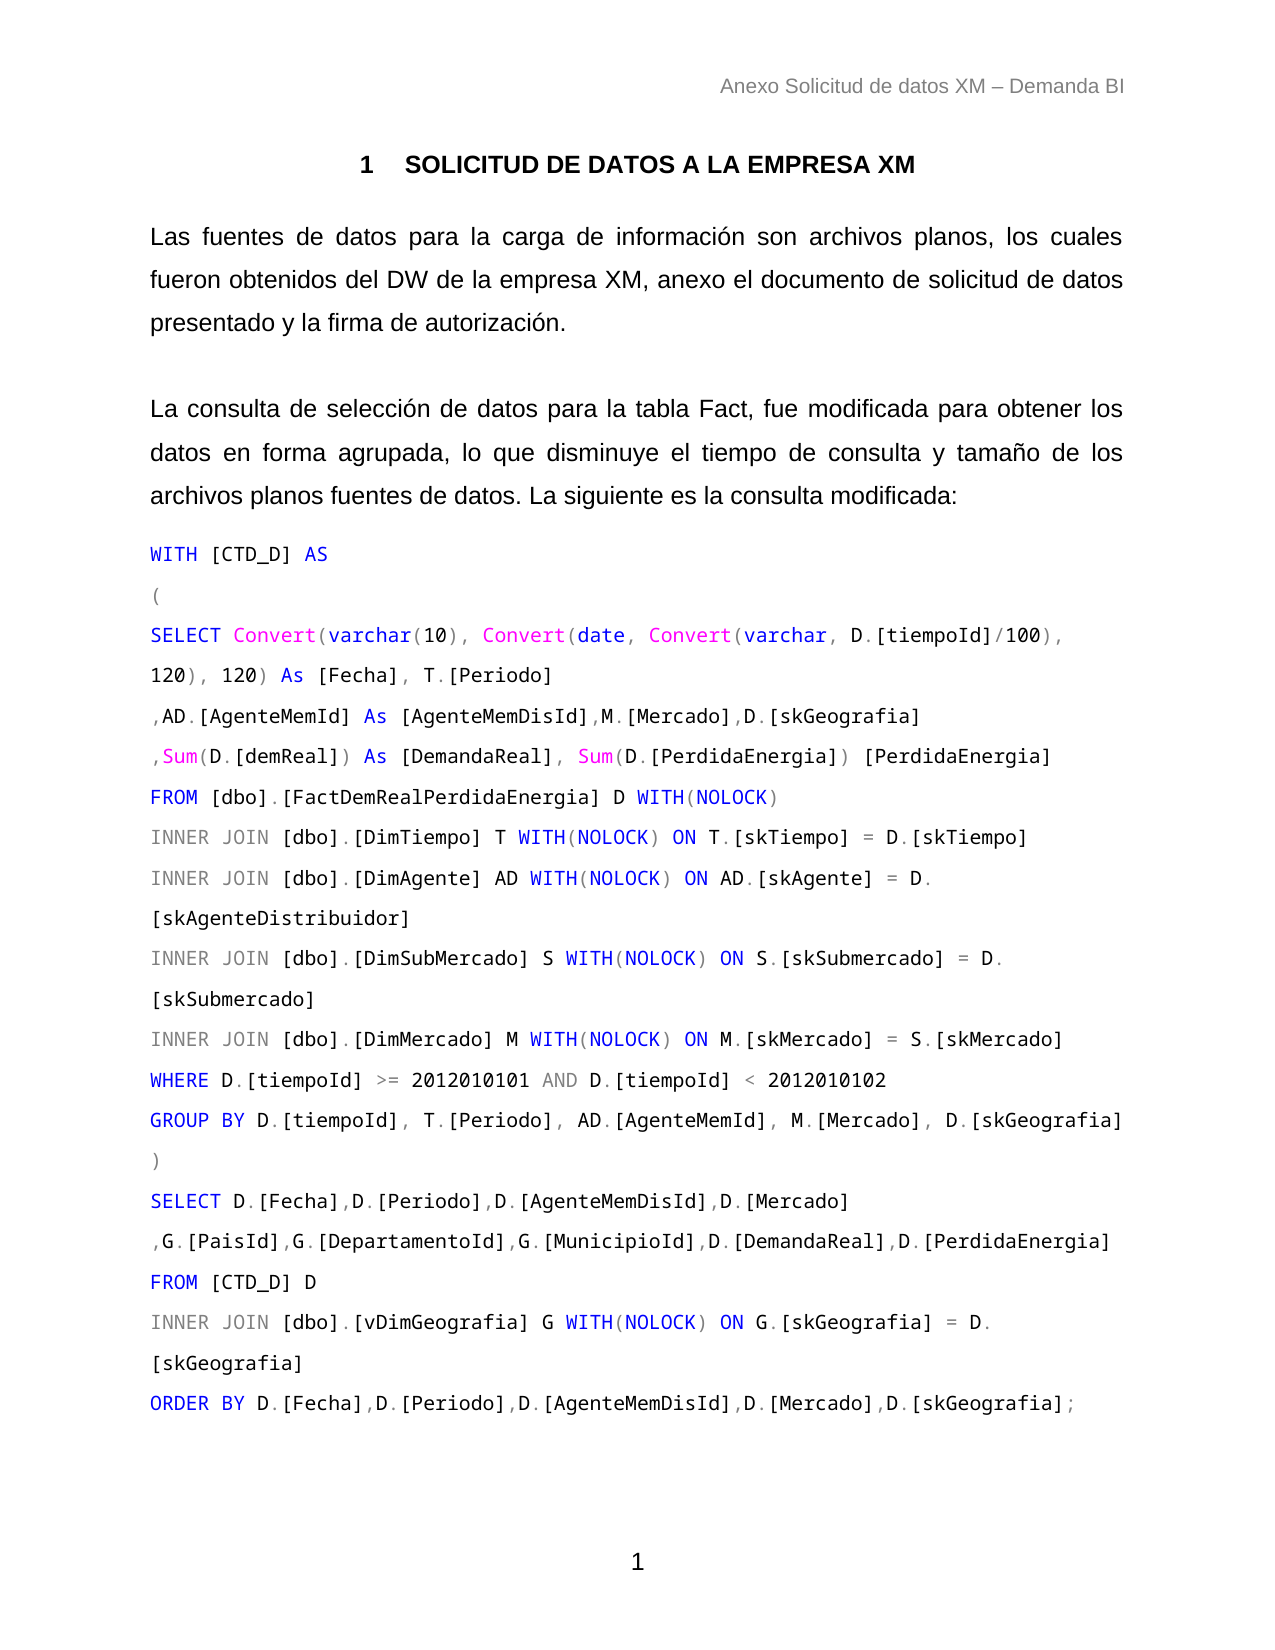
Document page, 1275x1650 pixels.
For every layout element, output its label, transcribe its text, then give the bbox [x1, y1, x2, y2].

text INNER JOIN [dbo].[vDimGeografia] G WITH(NOLOCK) ON G.[skGeografia] = D.[skGeografia] [150, 1308, 1125, 1376]
text INNER JOIN [dbo].[DimTiempo] T WITH(NOLOCK) ON T.[skTiempo] = D.[skTiempo] [150, 823, 1125, 850]
text SELECT Convert(varchar(10), Convert(date, Convert(varchar, D.[tiempoId]/100), 120), 120) As [Fecha], T.[Periodo] [150, 621, 1125, 689]
text ORDER BY D.[Fecha],D.[Periodo],D.[AgenteMemDisId],D.[Mercado],D.[skGeografia]; [150, 1389, 1125, 1416]
text ( [150, 581, 1125, 608]
subtitle SOLICITUD DE DATOS A LA EMPRESA XM [150, 150, 1125, 179]
text INNER JOIN [dbo].[DimSubMercado] S WITH(NOLOCK) ON S.[skSubmercado] = D.[skSubmercado] [150, 944, 1125, 1012]
text ,AD.[AgenteMemId] As [AgenteMemDisId],M.[Mercado],D.[skGeografia] [150, 702, 1125, 729]
text FROM [CTD_D] D [150, 1268, 1125, 1295]
text INNER JOIN [dbo].[DimAgente] AD WITH(NOLOCK) ON AD.[skAgente] = D.[skAgenteDistribuidor] [150, 864, 1125, 931]
text WITH [CTD_D] AS [150, 540, 1125, 567]
text SELECT D.[Fecha],D.[Periodo],D.[AgenteMemDisId],D.[Mercado] [150, 1187, 1125, 1214]
text ,Sum(D.[demReal]) As [DemandaReal], Sum(D.[PerdidaEnergia]) [PerdidaEnergia] [150, 742, 1125, 769]
text FROM [dbo].[FactDemRealPerdidaEnergia] D WITH(NOLOCK) [150, 783, 1125, 810]
text Las fuentes de datos para la carga de información son archivos planos, los cuales fueron obtenidos del DW de la empresa XM, anexo el documento de solicitud de datos presentado y la firma de autorización. [150, 222, 1125, 337]
text INNER JOIN [dbo].[DimMercado] M WITH(NOLOCK) ON M.[skMercado] = S.[skMercado] [150, 1025, 1125, 1052]
text La consulta de selección de datos para la tabla Fact, fue modificada para obtener los datos en forma agrupada, lo que disminuye el tiempo de consulta y tamaño de los archivos planos fuentes de datos. La siguiente es la consulta modificada: [150, 394, 1125, 509]
text GROUP BY D.[tiempoId], T.[Periodo], AD.[AgenteMemId], M.[Mercado], D.[skGeografia] [150, 1106, 1125, 1133]
text WHERE D.[tiempoId] >= 2012010101 AND D.[tiempoId] < 2012010102 [150, 1066, 1125, 1093]
text ) [150, 1147, 1125, 1174]
text ,G.[PaisId],G.[DepartamentoId],G.[MunicipioId],D.[DemandaReal],D.[PerdidaEnergia] [150, 1227, 1125, 1254]
